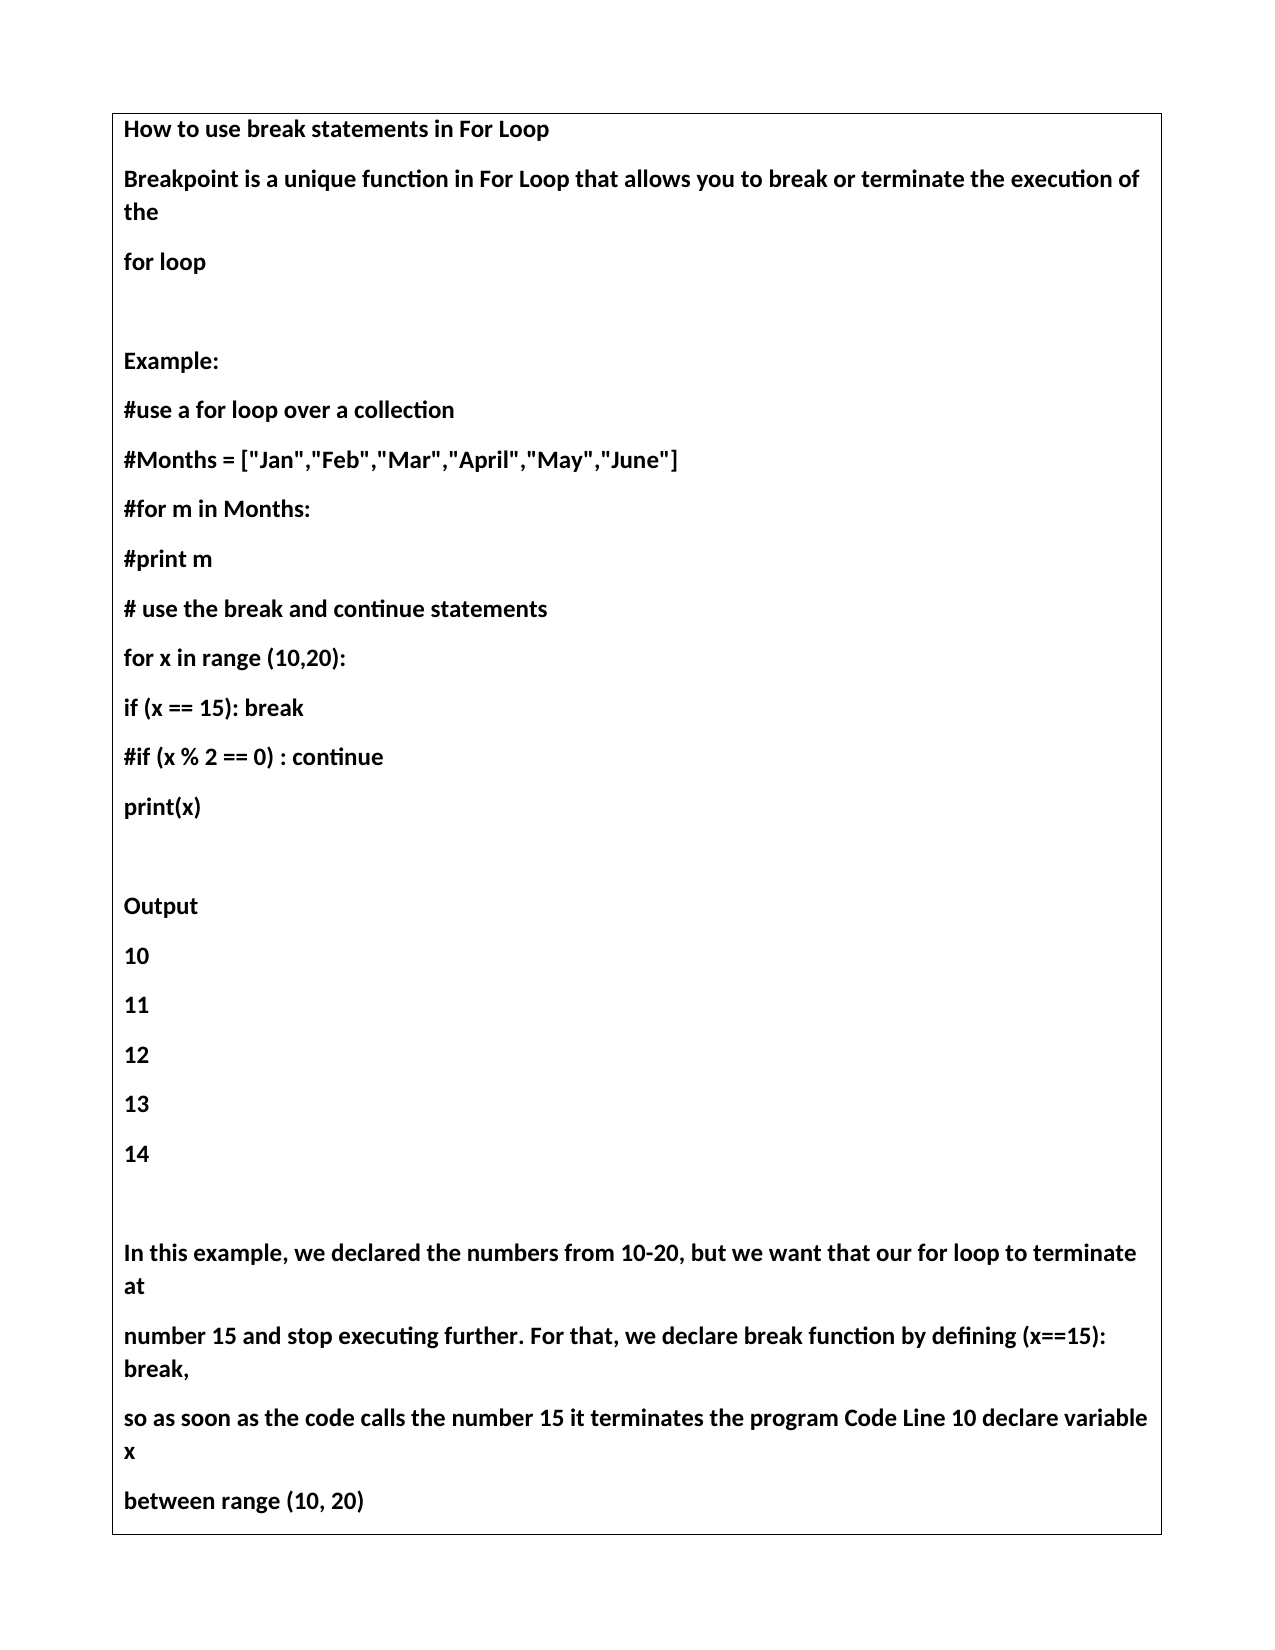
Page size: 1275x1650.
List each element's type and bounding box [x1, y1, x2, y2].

table_cell [113, 114, 1161, 1534]
